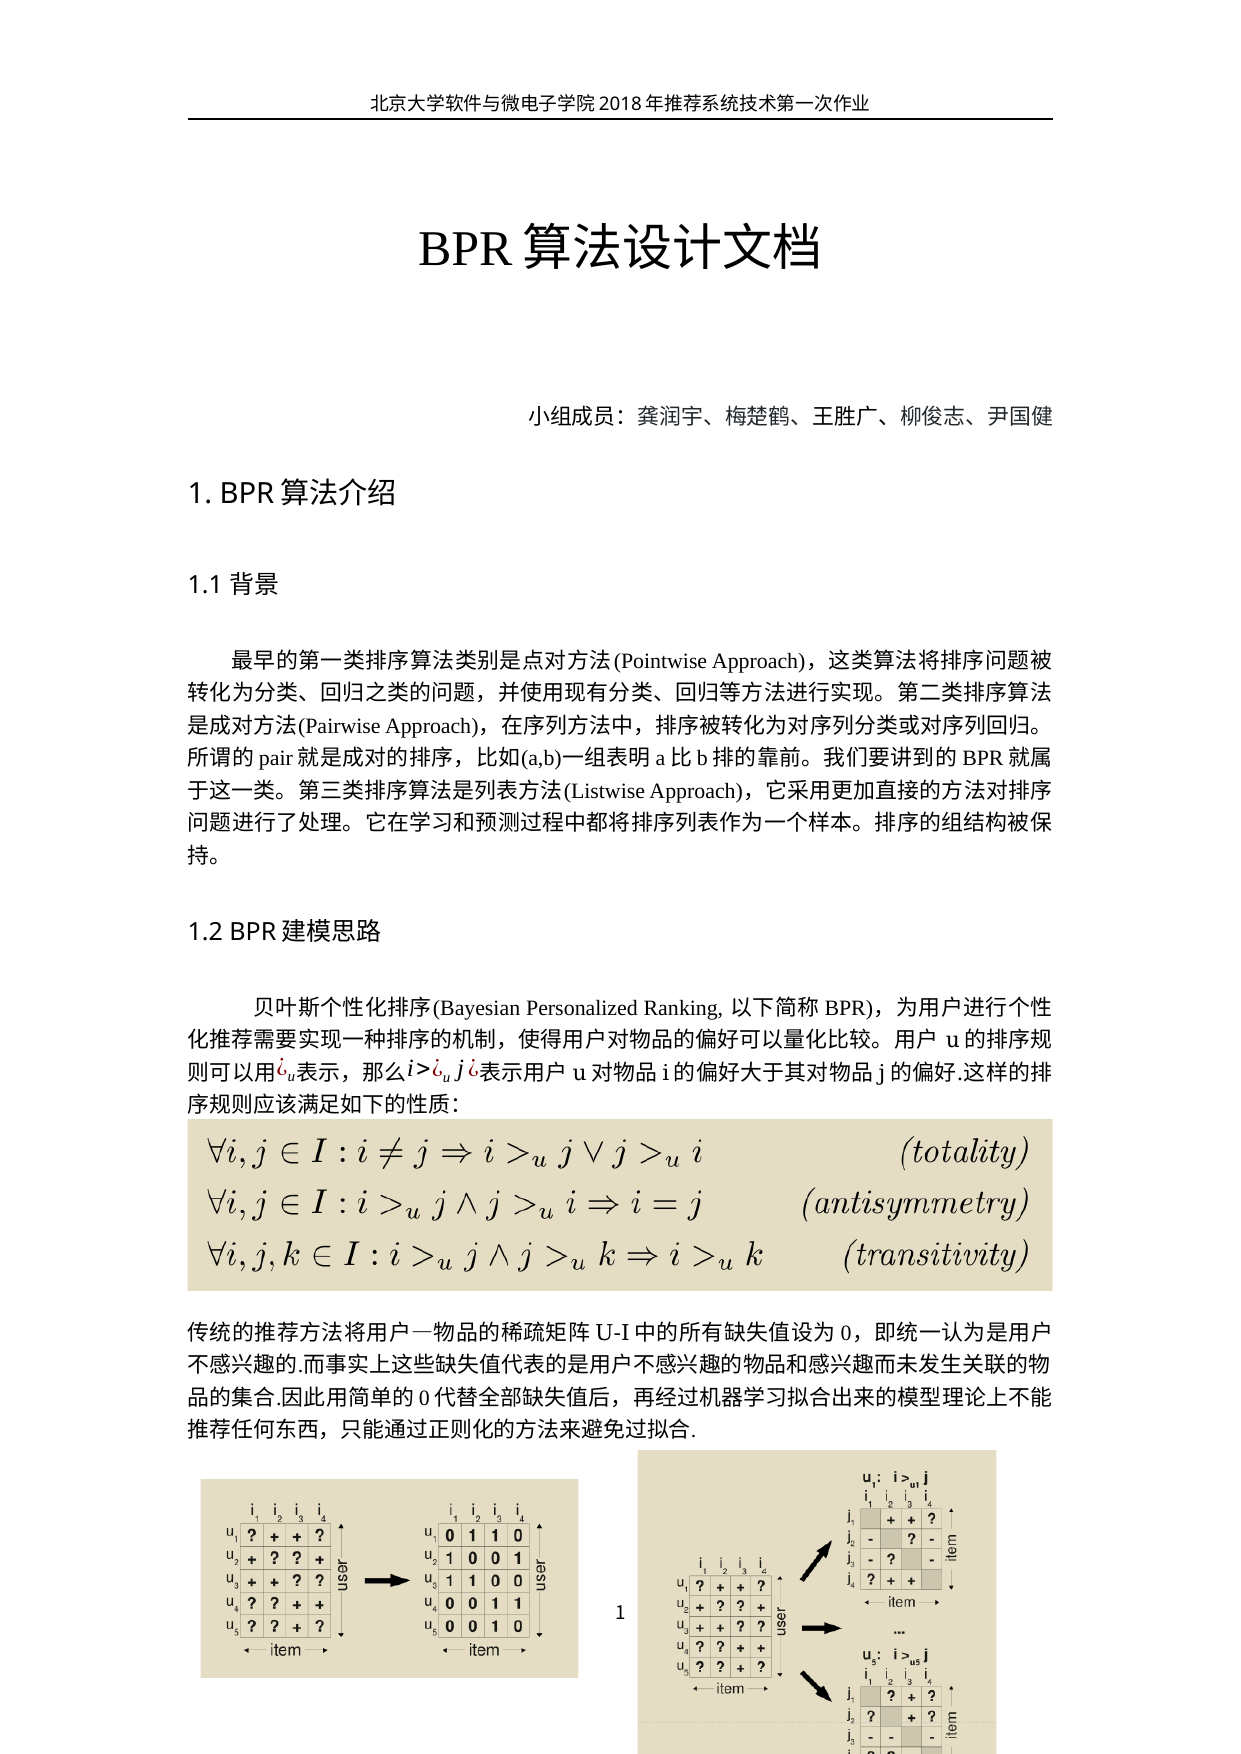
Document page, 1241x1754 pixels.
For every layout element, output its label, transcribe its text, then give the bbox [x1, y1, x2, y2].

subtitle 1. BPR算法介绍 [187, 458, 1053, 523]
text 小组成员：龚润宇、梅楚鹤、王胜广、柳俊志、尹国健 [187, 399, 637, 431]
picture [637, 1450, 997, 1754]
picture [200, 1479, 579, 1678]
subtitle BPR算法设计文档 [187, 194, 1053, 292]
picture [187, 1119, 1053, 1291]
subtitle 1.1 背景 [187, 550, 1053, 615]
text 传统的推荐方法将用户—物品的稀疏矩阵U-I中的所有缺失值设为0，即统一认为是用户不感兴趣的.而事实上这些缺失值代表的是用户不感兴趣的物品和感兴趣而未发生关联的物品的集合.因此用简单的0代替全部缺失值后，再经过机器学习拟合出来的模型理论上不能推荐任何东西，只能通过正则化的方法来避免过拟合. [187, 1314, 1053, 1444]
text 最早的第一类排序算法类别是点对方法(Pointwise Approach)，这类算法将排序问题被转化为分类、回归之类的问题，并使用现有分类、回归等方法进行实现。第二类排序算法是成对方法(Pairwise Approach)，在序列方法中，排序被转化为对序列分类或对序列回归。所谓的pair就是成对的排序，比如(a,b)一组表明a比b排的靠前。我们要讲到的BPR就属于这一类。第三类排序算法是列表方法(Listwise Approach)，它采用更加直接的方法对排序问题进行了处理。它在学习和预测过程中都将排序列表作为一个样本。排序的组结构被保持。 [187, 642, 1053, 870]
text 贝叶斯个性化排序(Bayesian Personalized Ranking, 以下简称BPR)，为用户进行个性化推荐需要实现一种排序的机制，使得用户对物品的偏好可以量化比较。用户u的排序规则可以用表示，那么表示用户u对物品i的偏好大于其对物品j的偏好.这样的排序规则应该满足如下的性质： [187, 989, 1053, 1119]
subtitle 1.2 BPR建模思路 [187, 897, 1053, 962]
